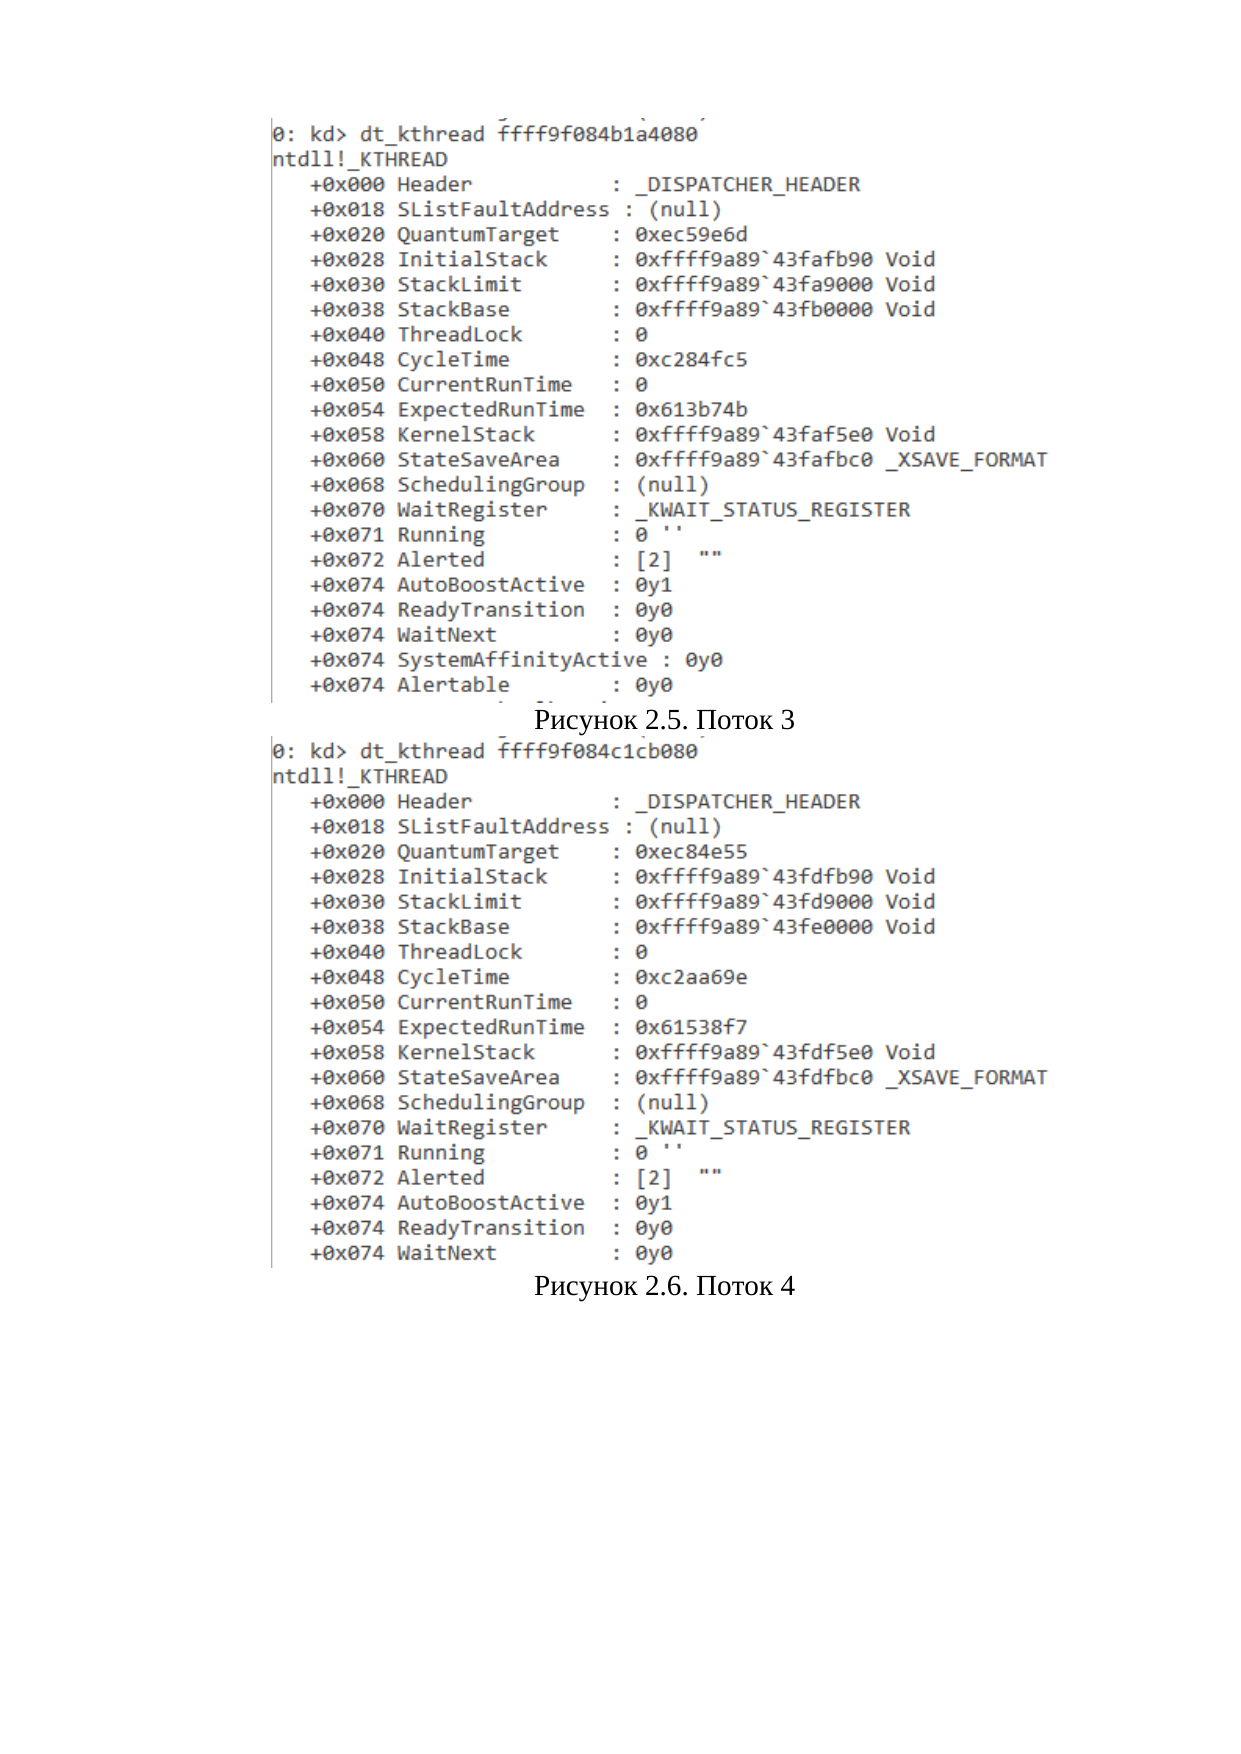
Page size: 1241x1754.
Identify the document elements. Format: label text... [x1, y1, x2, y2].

picture [271, 736, 1058, 1268]
text Рисунок 2.6. Поток 4 [177, 1268, 1152, 1301]
text Рисунок 2.5. Поток 3 [177, 702, 1152, 736]
picture [271, 118, 1058, 703]
